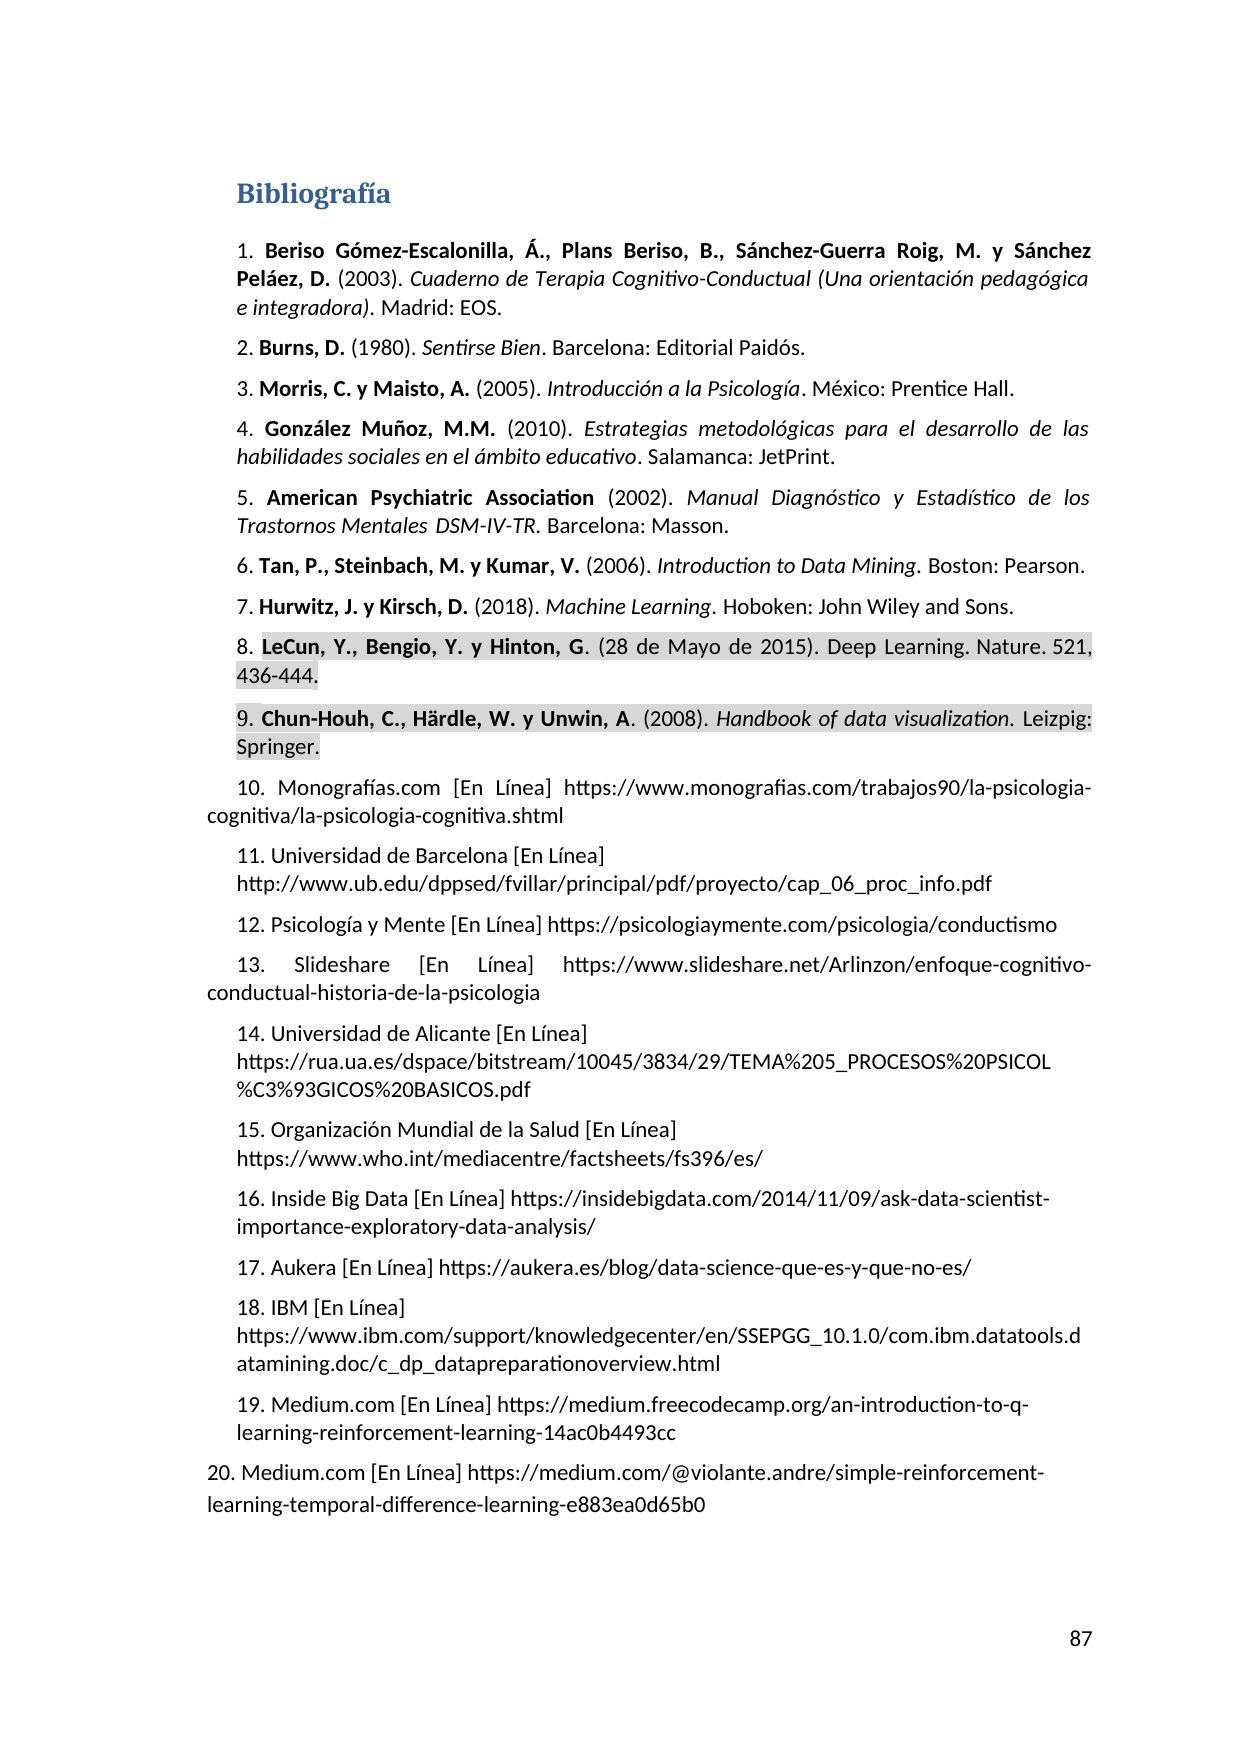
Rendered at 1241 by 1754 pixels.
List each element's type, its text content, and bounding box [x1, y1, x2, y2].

text Bibliografía [236, 177, 1092, 211]
